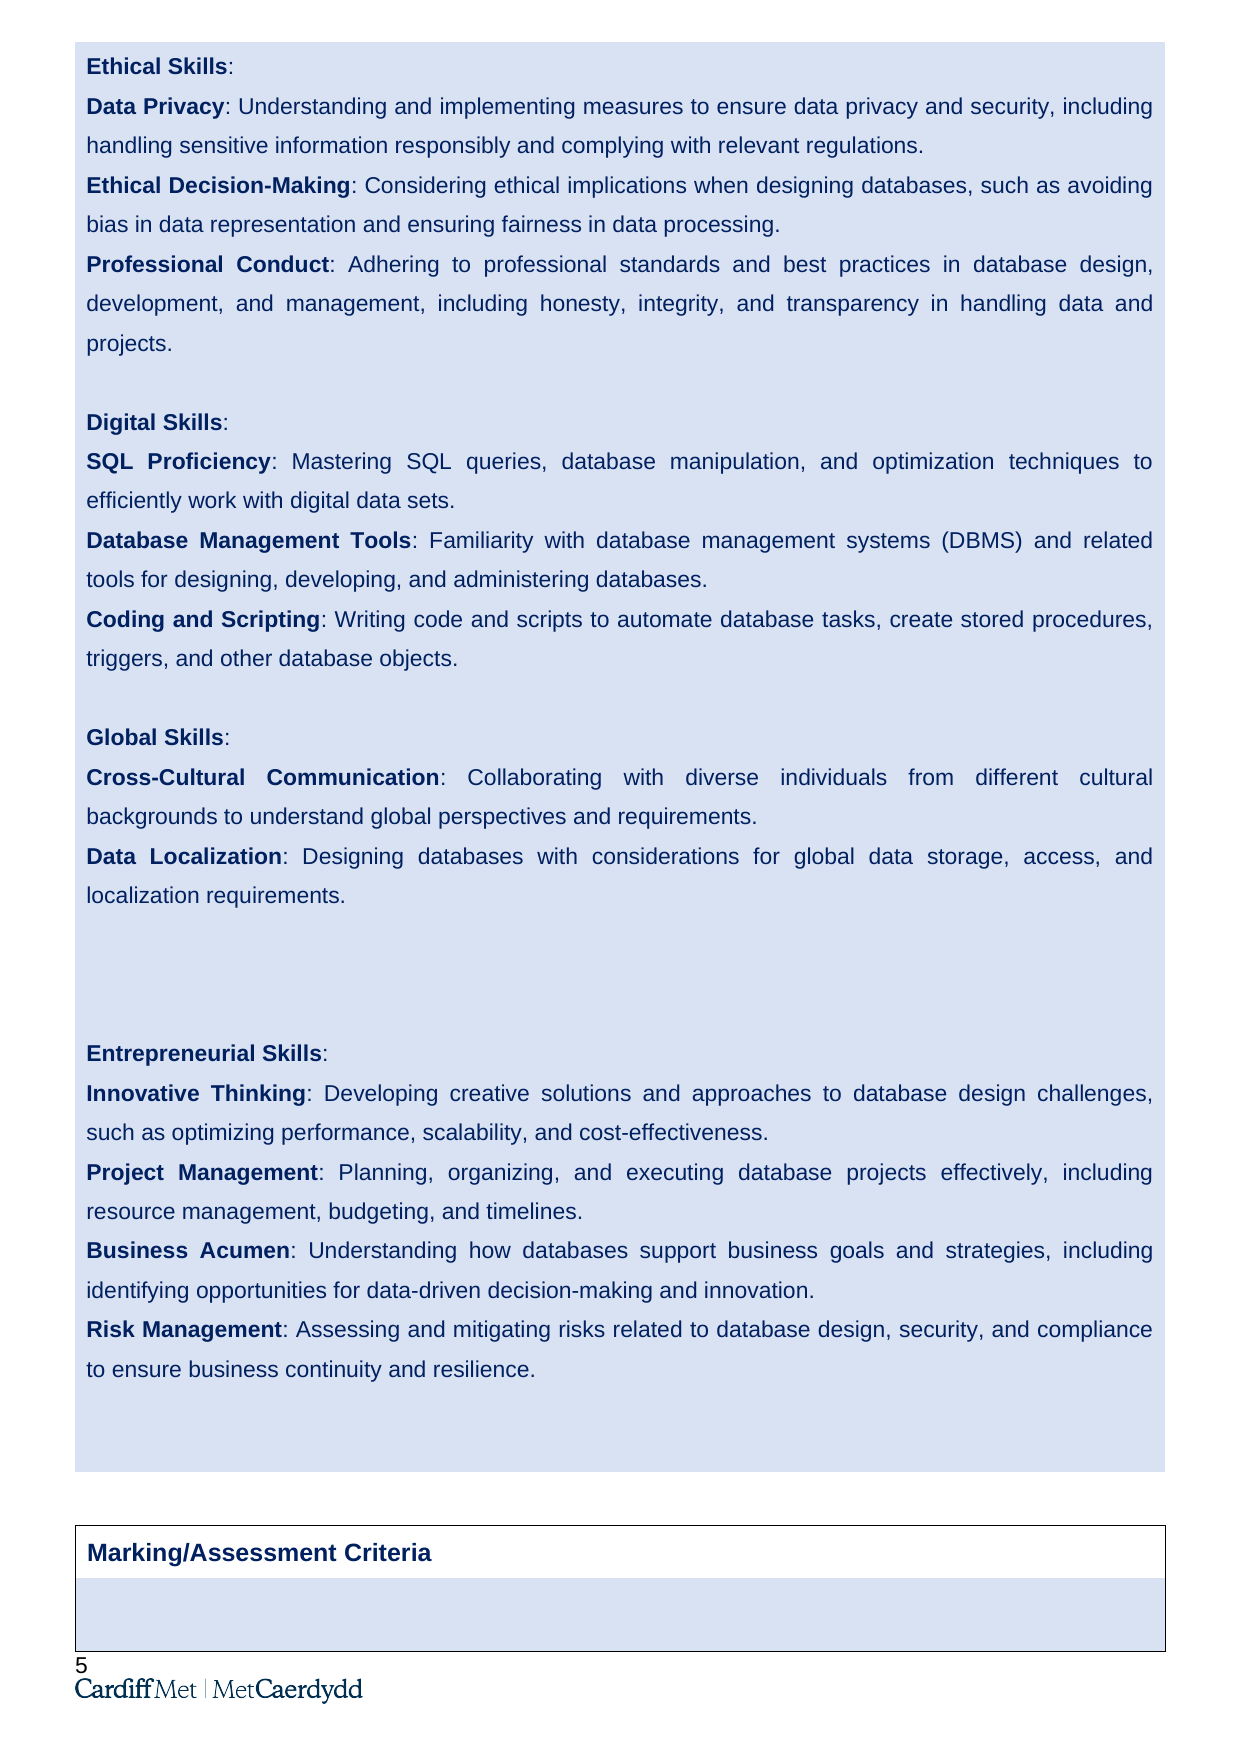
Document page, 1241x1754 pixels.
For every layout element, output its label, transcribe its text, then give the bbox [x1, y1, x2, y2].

table_cell Ethical Skills: Data Privacy: Understanding and implementing measures to ensure data privacy and security, including handling sensitive information responsibly and complying with relevant regulations. Ethical Decision-Making: Considering ethical implications when designing databases, such as avoiding bias in data representation and ensuring fairness in data processing. Professional Conduct: Adhering to professional standards and best practices in database design, development, and management, including honesty, integrity, and transparency in handling data and projects. Digital Skills: SQL Proficiency: Mastering SQL queries, database manipulation, and optimization techniques to efficiently work with digital data sets. Database Management Tools: Familiarity with database management systems (DBMS) and related tools for designing, developing, and administering databases. Coding and Scripting: Writing code and scripts to automate database tasks, create stored procedures, triggers, and other database objects. Global Skills: Cross-Cultural Communication: Collaborating with diverse individuals from different cultural backgrounds to understand global perspectives and requirements. Data Localization: Designing databases with considerations for global data storage, access, and localization requirements. Entrepreneurial Skills: Innovative Thinking: Developing creative solutions and approaches to database design challenges, such as optimizing performance, scalability, and cost-effectiveness. Project Management: Planning, organizing, and executing database projects effectively, including resource management, budgeting, and timelines. Business Acumen: Understanding how databases support business goals and strategies, including identifying opportunities for data-driven decision-making and innovation. Risk Management: Assessing and mitigating risks related to database design, security, and compliance to ensure business continuity and resilience. [75, 42, 1165, 1472]
table_header Marking/Assessment Criteria [76, 1526, 1165, 1577]
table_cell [76, 1578, 1165, 1651]
picture [75, 1678, 363, 1704]
